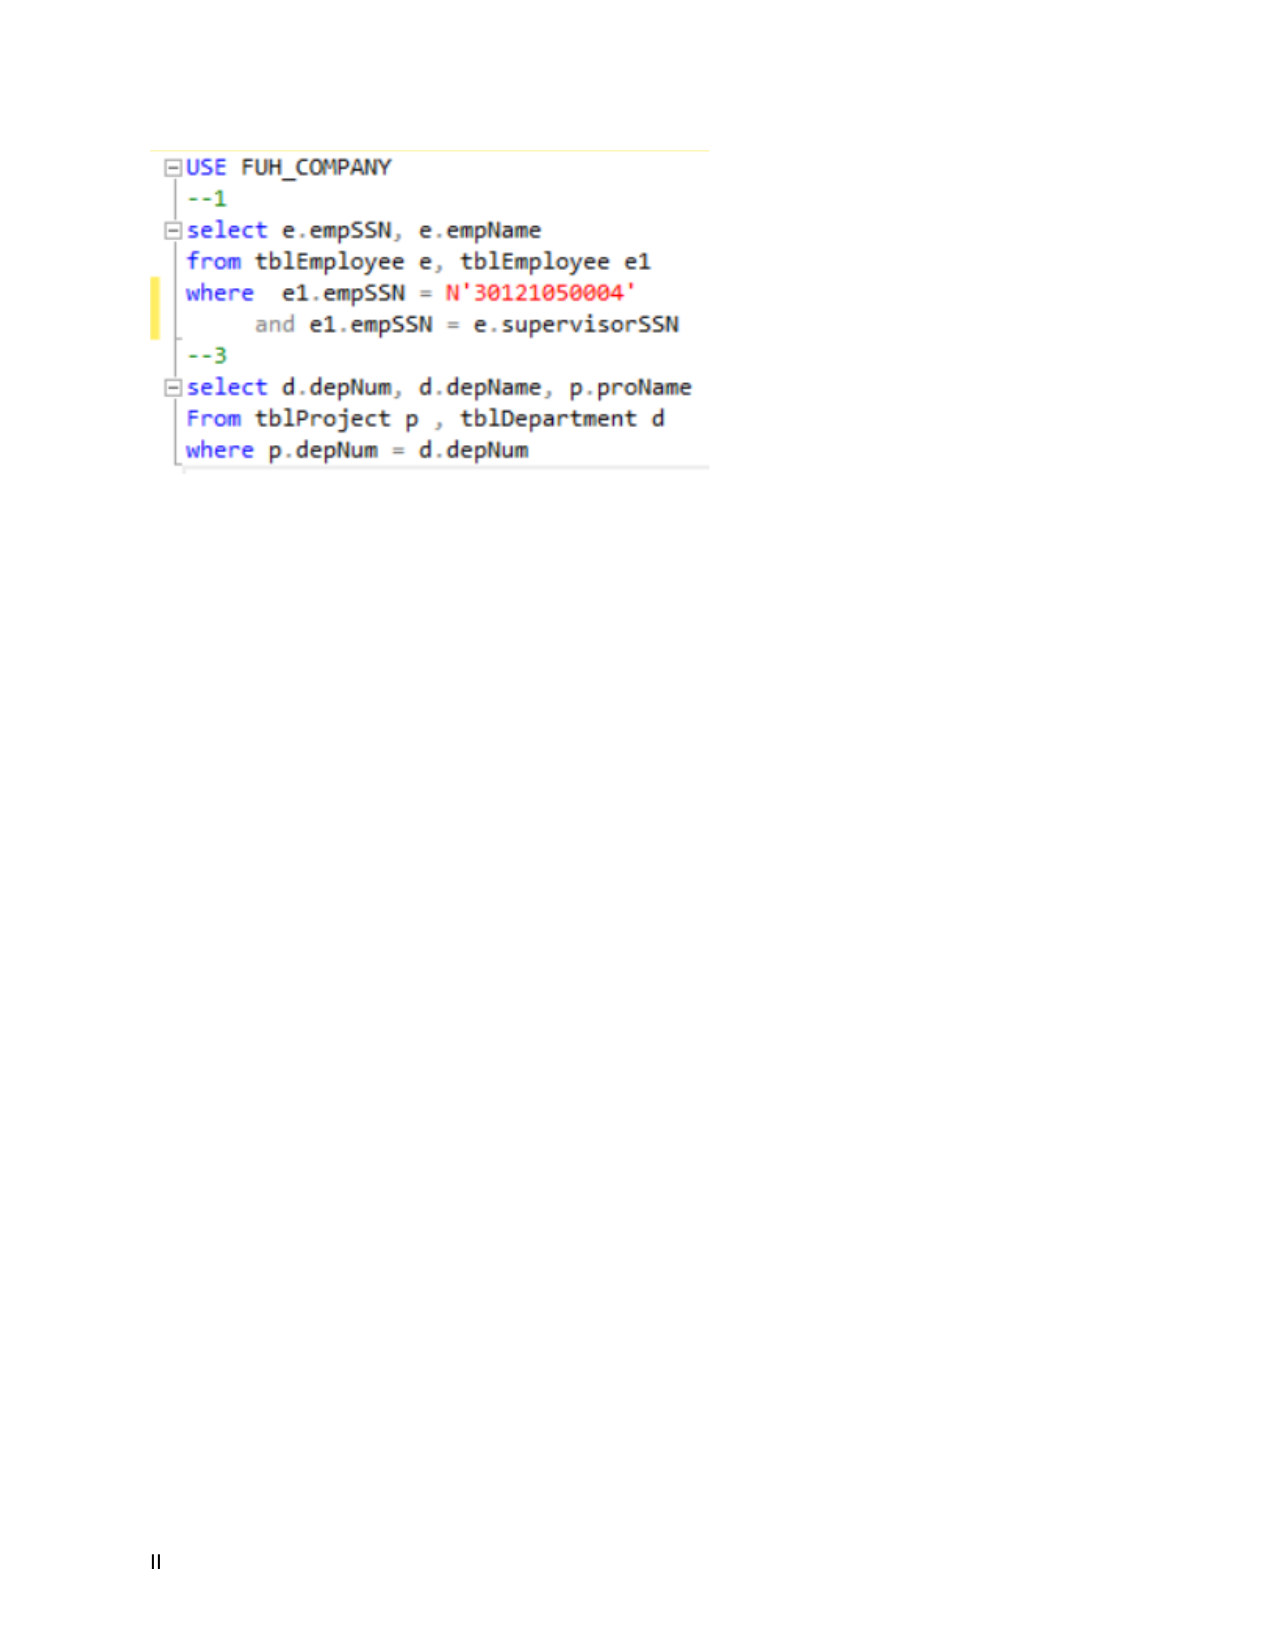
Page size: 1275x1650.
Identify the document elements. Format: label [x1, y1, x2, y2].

picture [150, 150, 710, 474]
